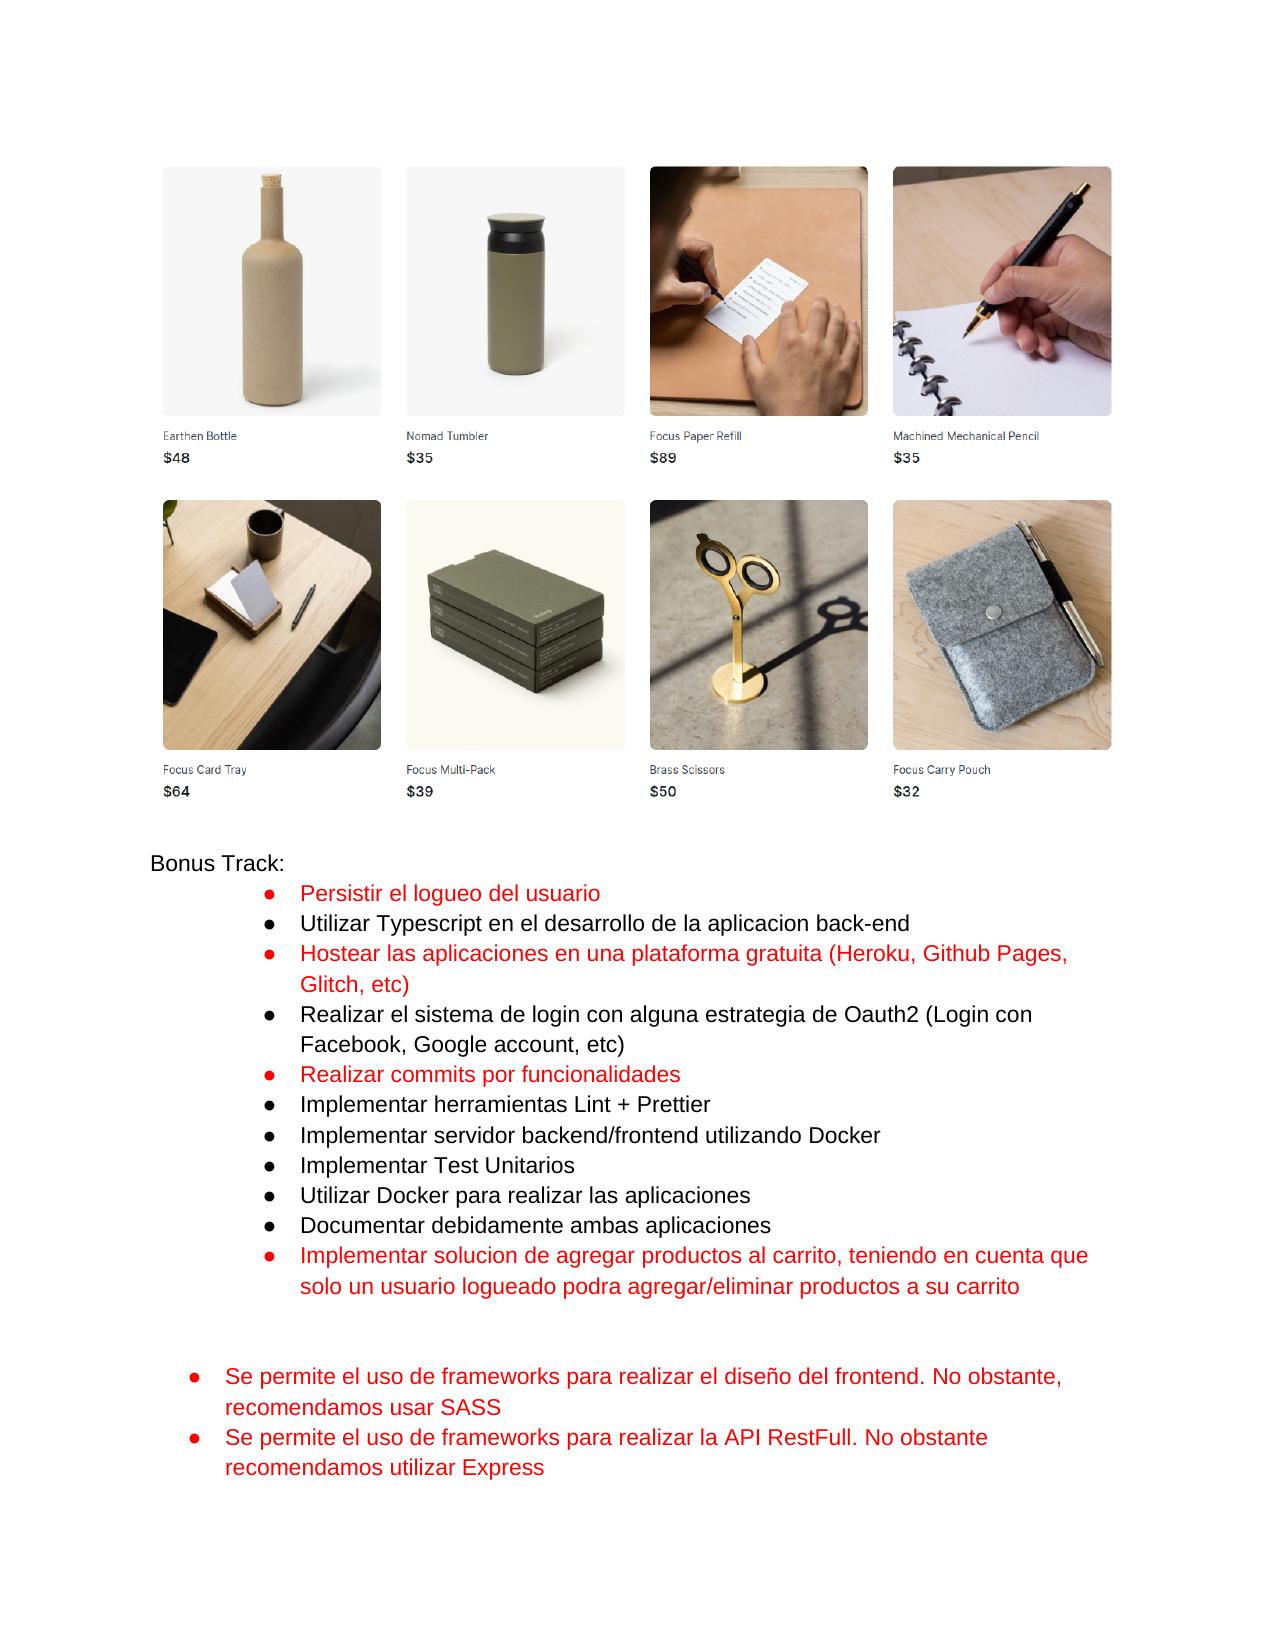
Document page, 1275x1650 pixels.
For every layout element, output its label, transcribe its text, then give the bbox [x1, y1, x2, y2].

list Implementar Test Unitarios [262, 1152, 1125, 1178]
text Bonus Track: [150, 850, 1125, 876]
picture [150, 150, 1125, 821]
list Persistir el logueo del usuario [262, 880, 1125, 906]
list Hostear las aplicaciones en una plataforma gratuita (Heroku, Github Pages, Glitch, etc) [262, 940, 1125, 997]
list Utilizar Typescript en el desarrollo de la aplicacion back-end [262, 910, 1125, 936]
list Realizar commits por funcionalidades [262, 1061, 1125, 1087]
list Realizar el sistema de login con alguna estrategia de Oauth2 (Login con Facebook, Google account, etc) [262, 1001, 1125, 1057]
list Implementar servidor backend/frontend utilizando Docker [262, 1122, 1125, 1148]
list Implementar solucion de agregar productos al carrito, teniendo en cuenta que solo un usuario logueado podra agregar/eliminar productos a su carrito [262, 1242, 1125, 1299]
list Se permite el uso de frameworks para realizar el diseño del frontend. No obstante, recomendamos usar SASS [187, 1363, 1125, 1420]
list Se permite el uso de frameworks para realizar la API RestFull. No obstante recomendamos utilizar Express [187, 1424, 1125, 1480]
list Documentar debidamente ambas aplicaciones [262, 1212, 1125, 1238]
list Utilizar Docker para realizar las aplicaciones [262, 1182, 1125, 1208]
list Implementar herramientas Lint + Prettier [262, 1091, 1125, 1118]
